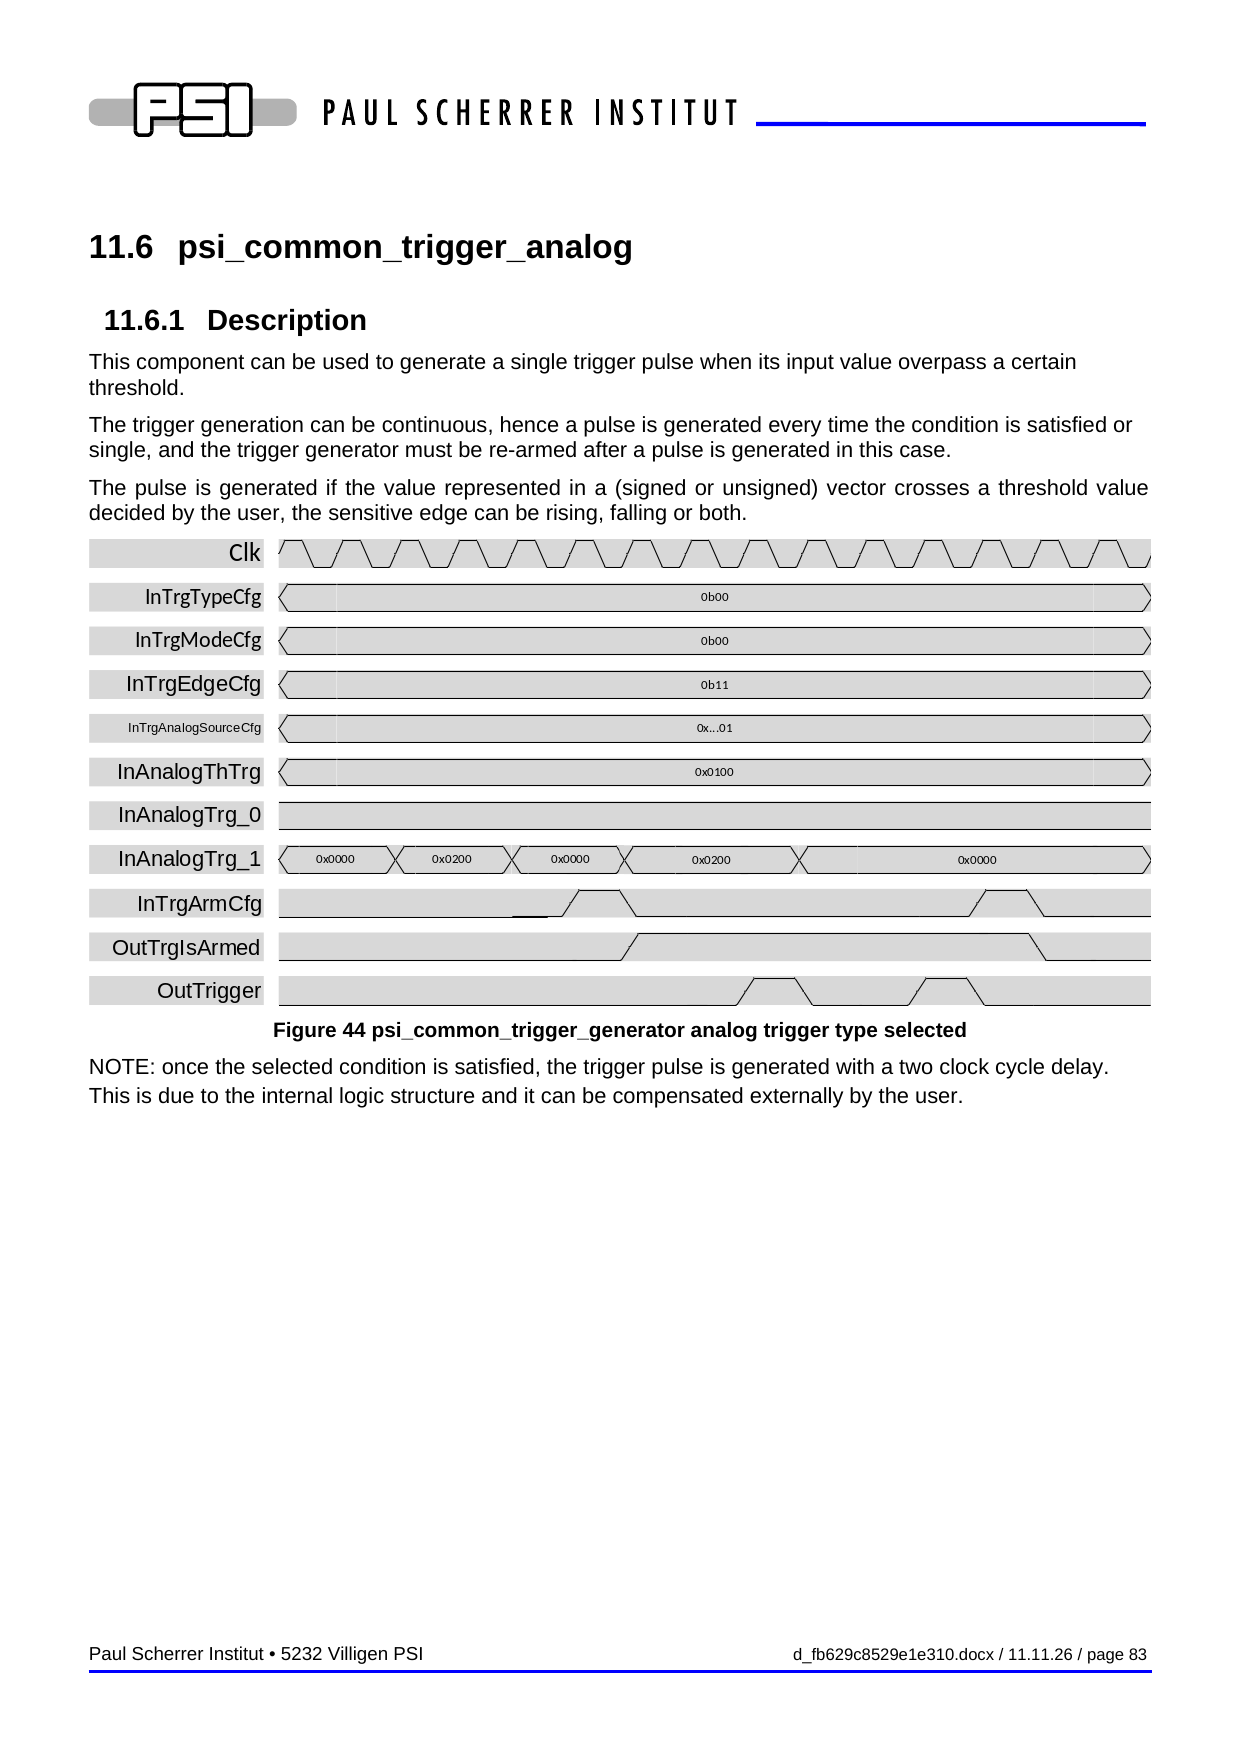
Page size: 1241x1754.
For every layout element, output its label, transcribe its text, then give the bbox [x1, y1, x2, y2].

text Figure 44 psi_common_trigger_generator analog trigger type selected [89, 1018, 1152, 1042]
subtitle Description [103, 303, 1152, 337]
text This component can be used to generate a single trigger pulse when its input value overpass a certain threshold. [89, 349, 1152, 399]
text The pulse is generated if the value represented in a (signed or unsigned) vector crosses a threshold value decided by the user, the sensitive edge can be rising, falling or both. [89, 475, 1152, 525]
text NOTE: once the selected condition is satisfied, the trigger pulse is generated with a two clock cycle delay. This is due to the internal logic structure and it can be compensated externally by the user. [89, 1054, 1152, 1108]
subtitle psi_common_trigger_analog [89, 227, 1152, 266]
